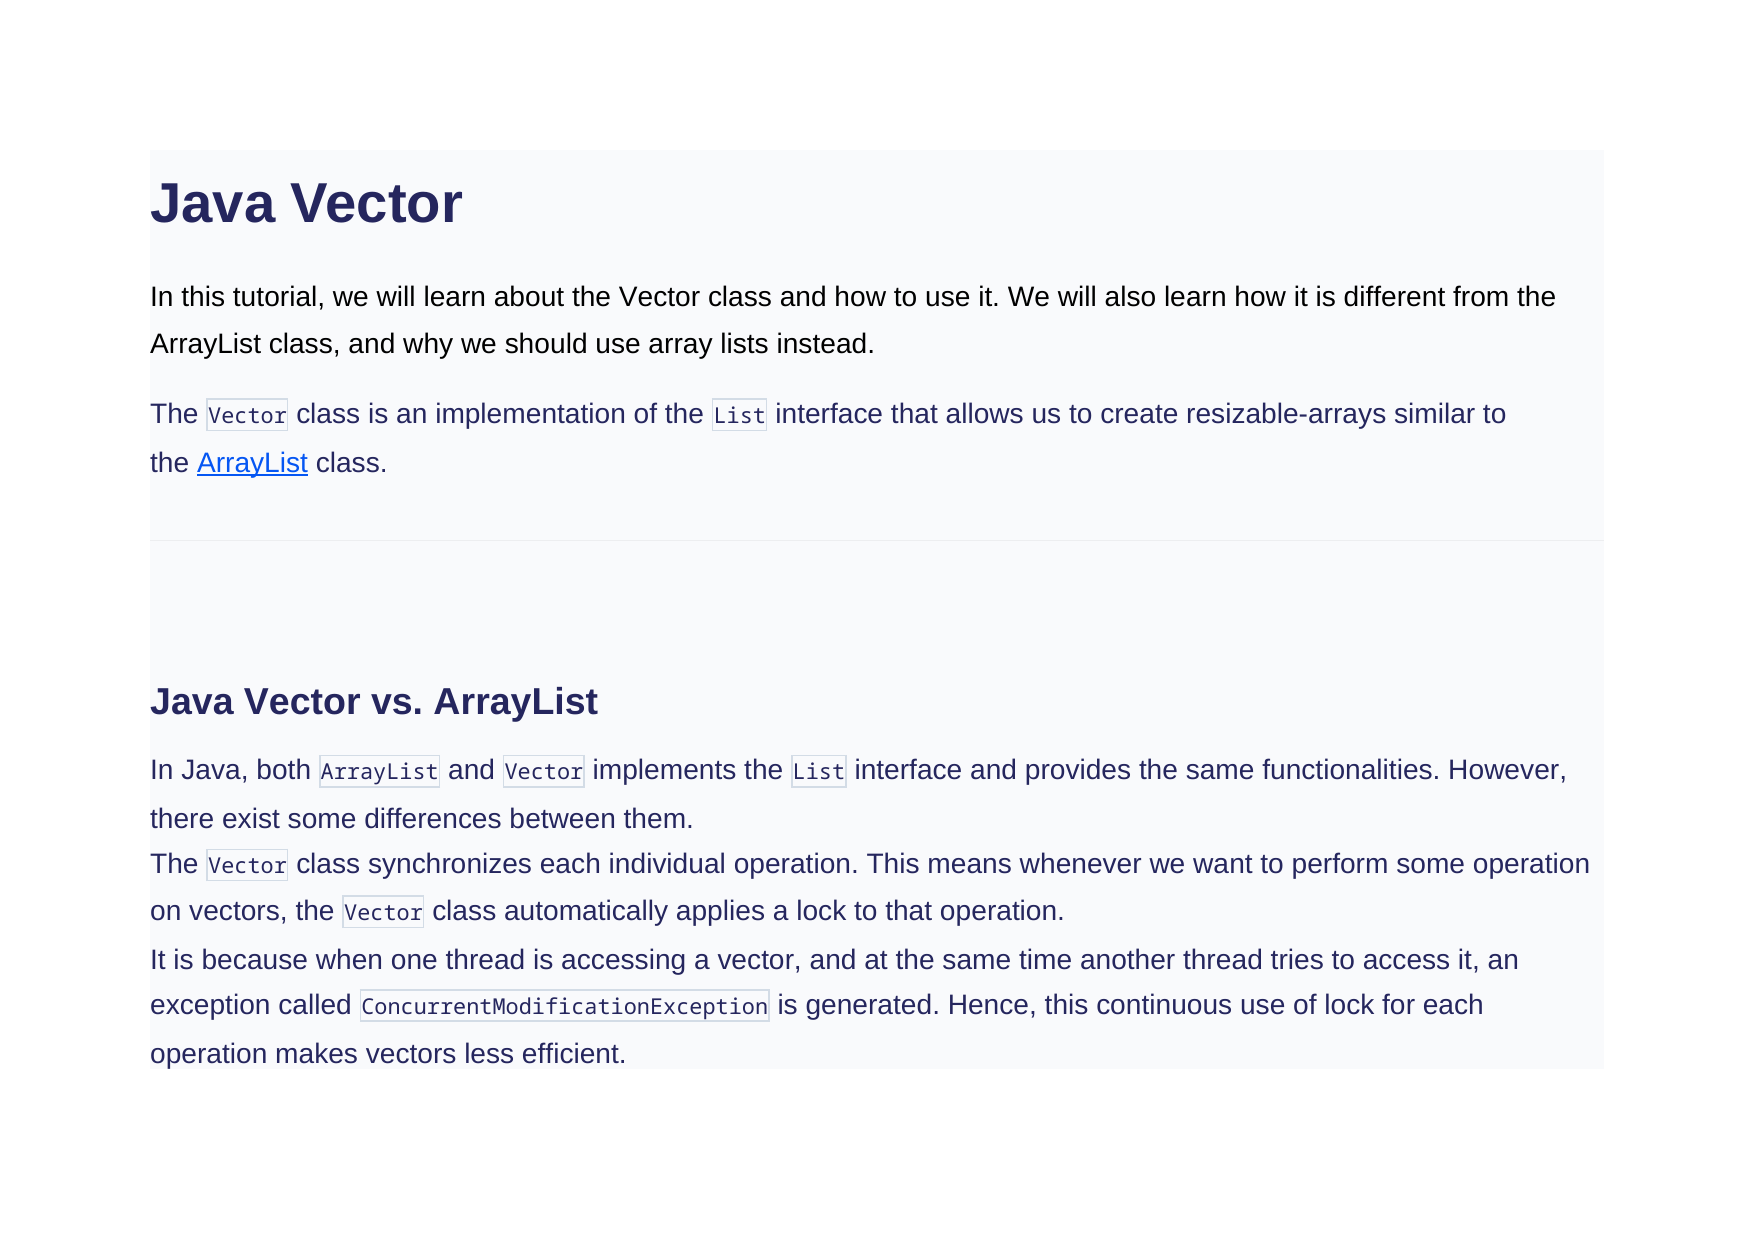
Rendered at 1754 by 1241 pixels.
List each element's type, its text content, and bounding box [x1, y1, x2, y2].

text The Vector class is an implementation of the List interface that allows us to create resizable-arrays similar to the ArrayList class. [150, 384, 1604, 478]
text Java Vector [150, 150, 1604, 234]
text In this tutorial, we will learn about the Vector class and how to use it. We will also learn how it is different from the ArrayList class, and why we should use array lists instead. [150, 266, 1604, 359]
text Java Vector vs. ArrayList [150, 666, 1604, 722]
text In Java, both ArrayList and Vector implements the List interface and provides the same functionalities. However, there exist some differences between them. [150, 741, 1604, 834]
text The Vector class synchronizes each individual operation. This means whenever we want to perform some operation on vectors, the Vector class automatically applies a lock to that operation. [150, 834, 1604, 928]
text It is because when one thread is accessing a vector, and at the same time another thread tries to access it, an exception called ConcurrentModificationException is generated. Hence, this continuous use of lock for each operation makes vectors less efficient. [150, 928, 1604, 1069]
